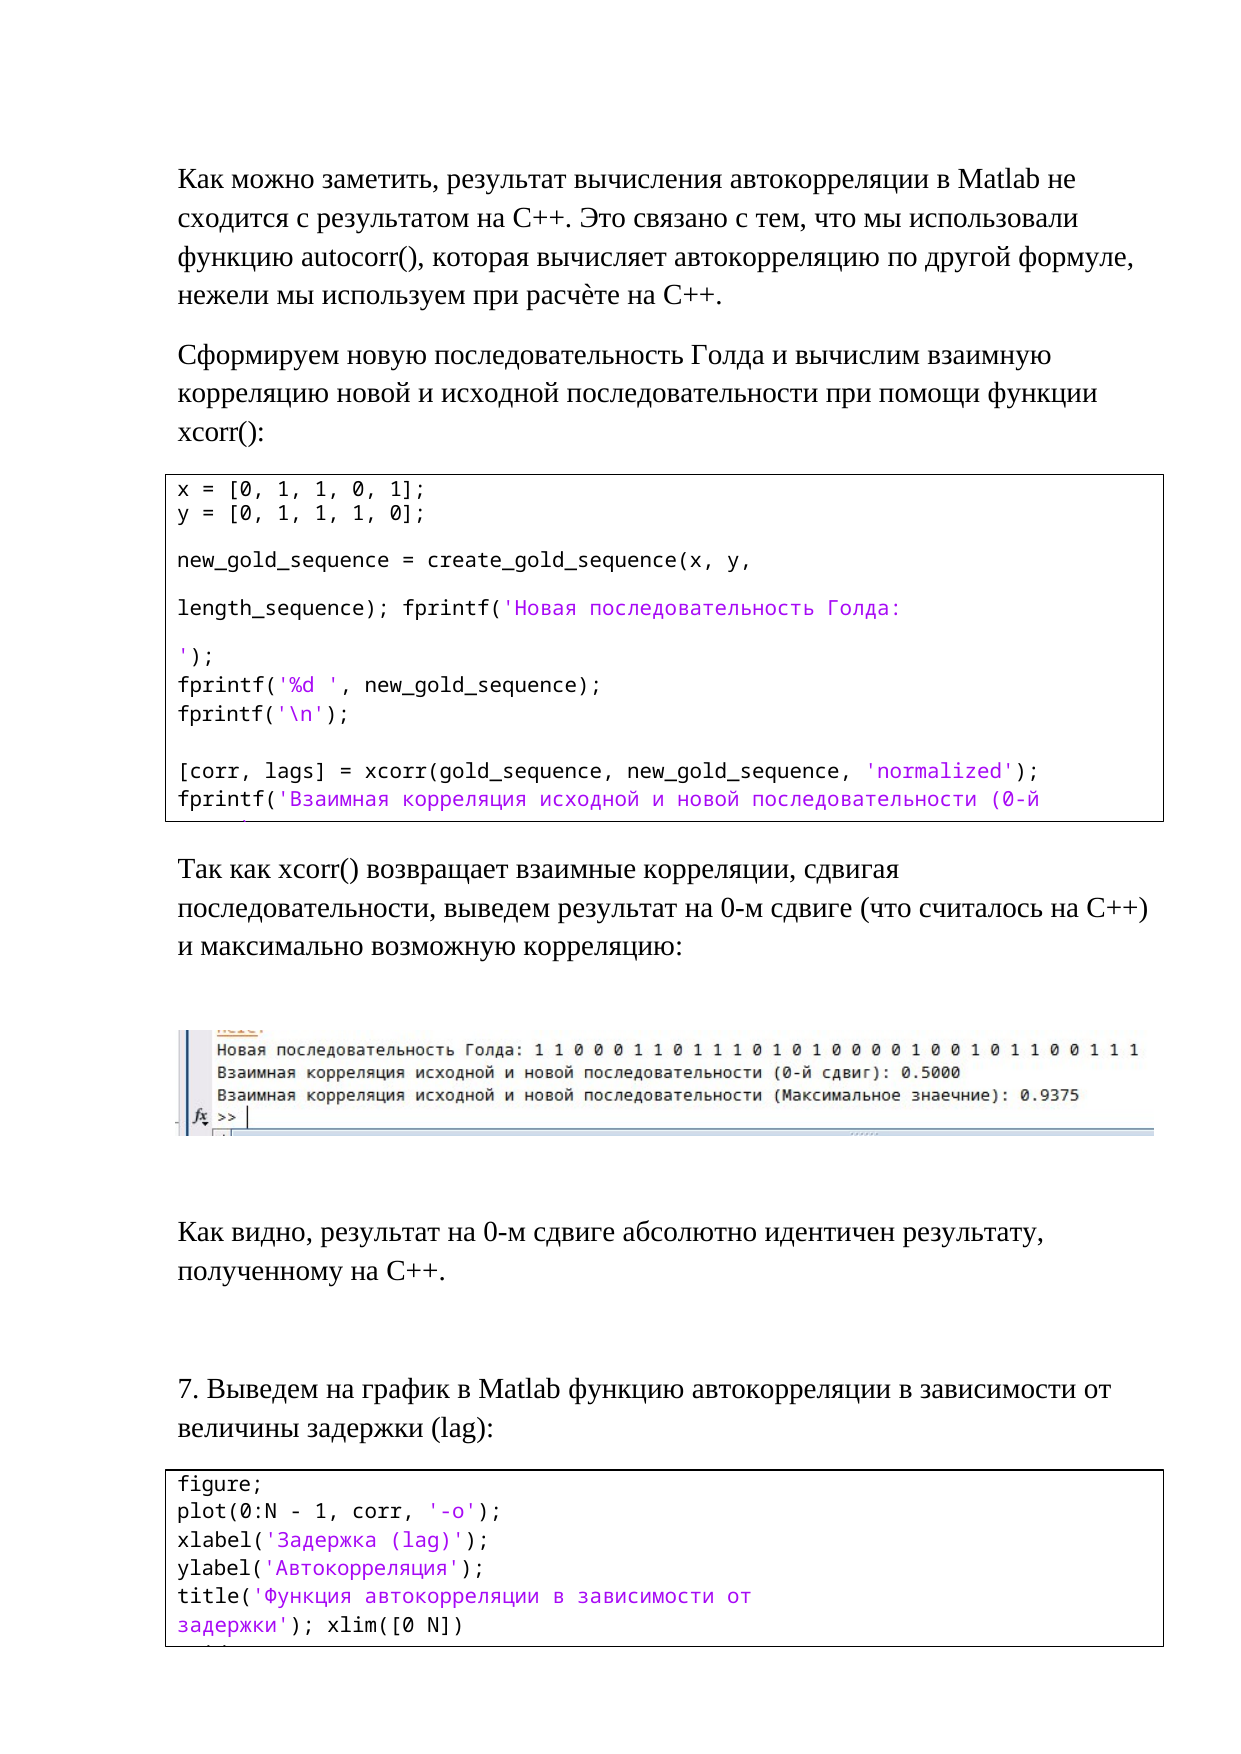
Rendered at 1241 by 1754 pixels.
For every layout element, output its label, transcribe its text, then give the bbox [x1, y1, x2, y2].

text Как видно, результат на 0-м сдвиге абсолютно идентичен результату, полученному на C++. [177, 1214, 1166, 1286]
text Как можно заметить, результат вычисления автокорреляции в Matlab не сходится с результатом на C++. Это связано с тем, что мы использовали функцию autocorr(), которая вычисляет автокорреляцию по другой формуле, нежели мы используем при расчѐте на C++. [177, 162, 1166, 311]
text Так как xcorr() возвращает взаимные корреляции, сдвигая последовательности, выведем результат на 0-м сдвиге (что считалось на C++) и максимально возможную корреляцию: [177, 496, 1156, 962]
picture [175, 1030, 1154, 1136]
text Сформируем новую последовательность Голда и вычислим взаимную корреляцию новой и исходной последовательности при помощи функции xcorr(): [177, 337, 1166, 447]
list Выведем на график в Matlab функцию автокорреляции в зависимости от величины задержки (lag): [177, 1371, 1112, 1443]
